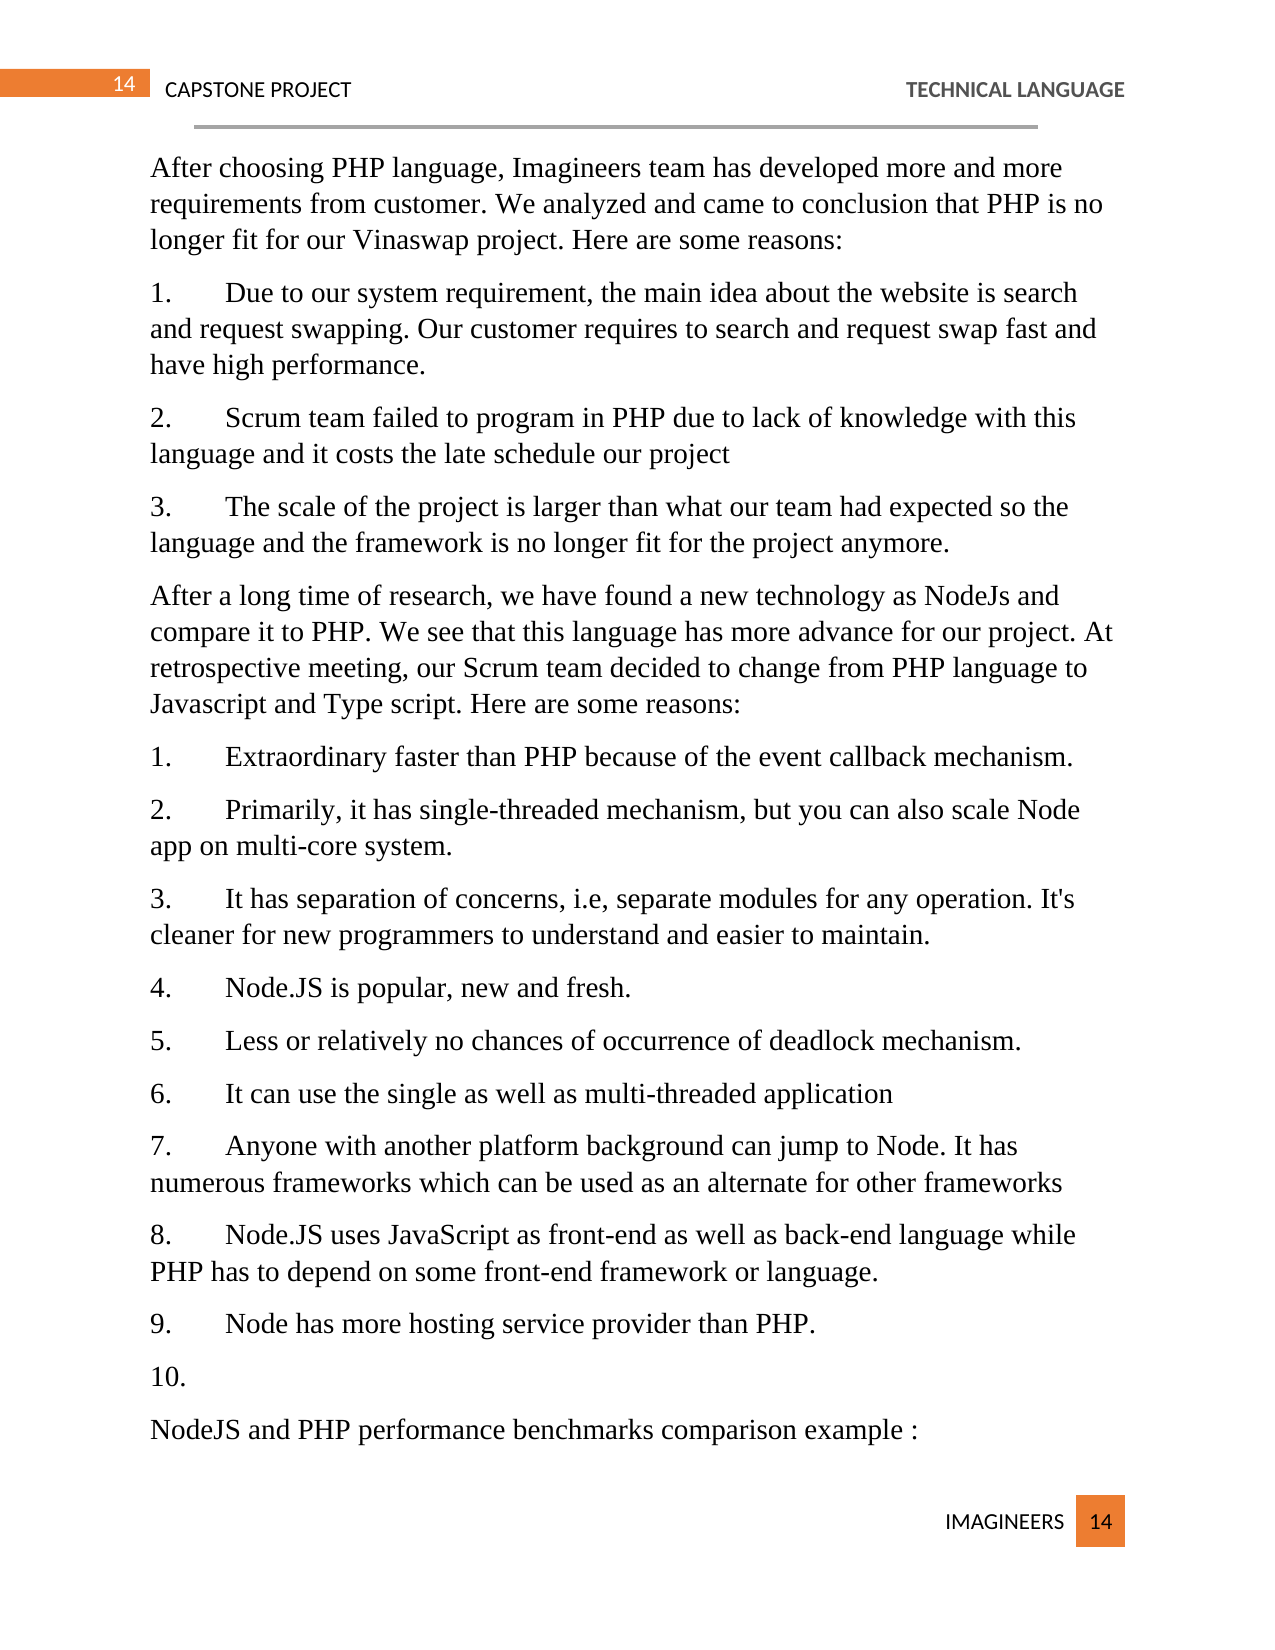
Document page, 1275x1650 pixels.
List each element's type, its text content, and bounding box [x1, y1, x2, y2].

text 6. It can use the single as well as multi-threaded application [150, 1076, 1125, 1109]
text 3. The scale of the project is larger than what our team had expected so the language and the framework is no longer fit for the project anymore. [150, 489, 1125, 559]
text 3. It has separation of concerns, i.e, separate modules for any operation. It's cleaner for new programmers to understand and easier to maintain. [150, 881, 1125, 951]
text 2. Scrum team failed to program in PHP due to lack of knowledge with this language and it costs the late schedule our project [150, 400, 1125, 470]
text 1. Due to our system requirement, the main idea about the website is search and request swapping. Our customer requires to search and request swap fast and have high performance. [150, 275, 1125, 381]
text 10. [150, 1359, 1125, 1393]
text NodeJS and PHP performance benchmarks comparison example : [150, 1412, 1125, 1446]
text 2. Primarily, it has single-threaded mechanism, but you can also scale Node app on multi-core system. [150, 792, 1125, 862]
text 7. Anyone with another platform background can jump to Node. It has numerous frameworks which can be used as an alternate for other frameworks [150, 1128, 1125, 1198]
text 5. Less or relatively no chances of occurrence of deadlock mechanism. [150, 1023, 1125, 1056]
text 4. Node.JS is popular, new and fresh. [150, 970, 1125, 1004]
text After a long time of research, we have found a new technology as NodeJs and compare it to PHP. We see that this language has more advance for our project. At retrospective meeting, our Scrum team decided to change from PHP language to Javascript and Type script. Here are some reasons: [150, 578, 1125, 720]
text After choosing PHP language, Imagineers team has developed more and more requirements from customer. We analyzed and came to conclusion that PHP is no longer fit for our Vinaswap project. Here are some reasons: [150, 150, 1125, 256]
text 8. Node.JS uses JavaScript as front-end as well as back-end language while PHP has to depend on some front-end framework or language. [150, 1217, 1125, 1287]
text 9. Node has more hosting service provider than PHP. [150, 1306, 1125, 1340]
text 1. Extraordinary faster than PHP because of the event callback mechanism. [150, 739, 1125, 773]
